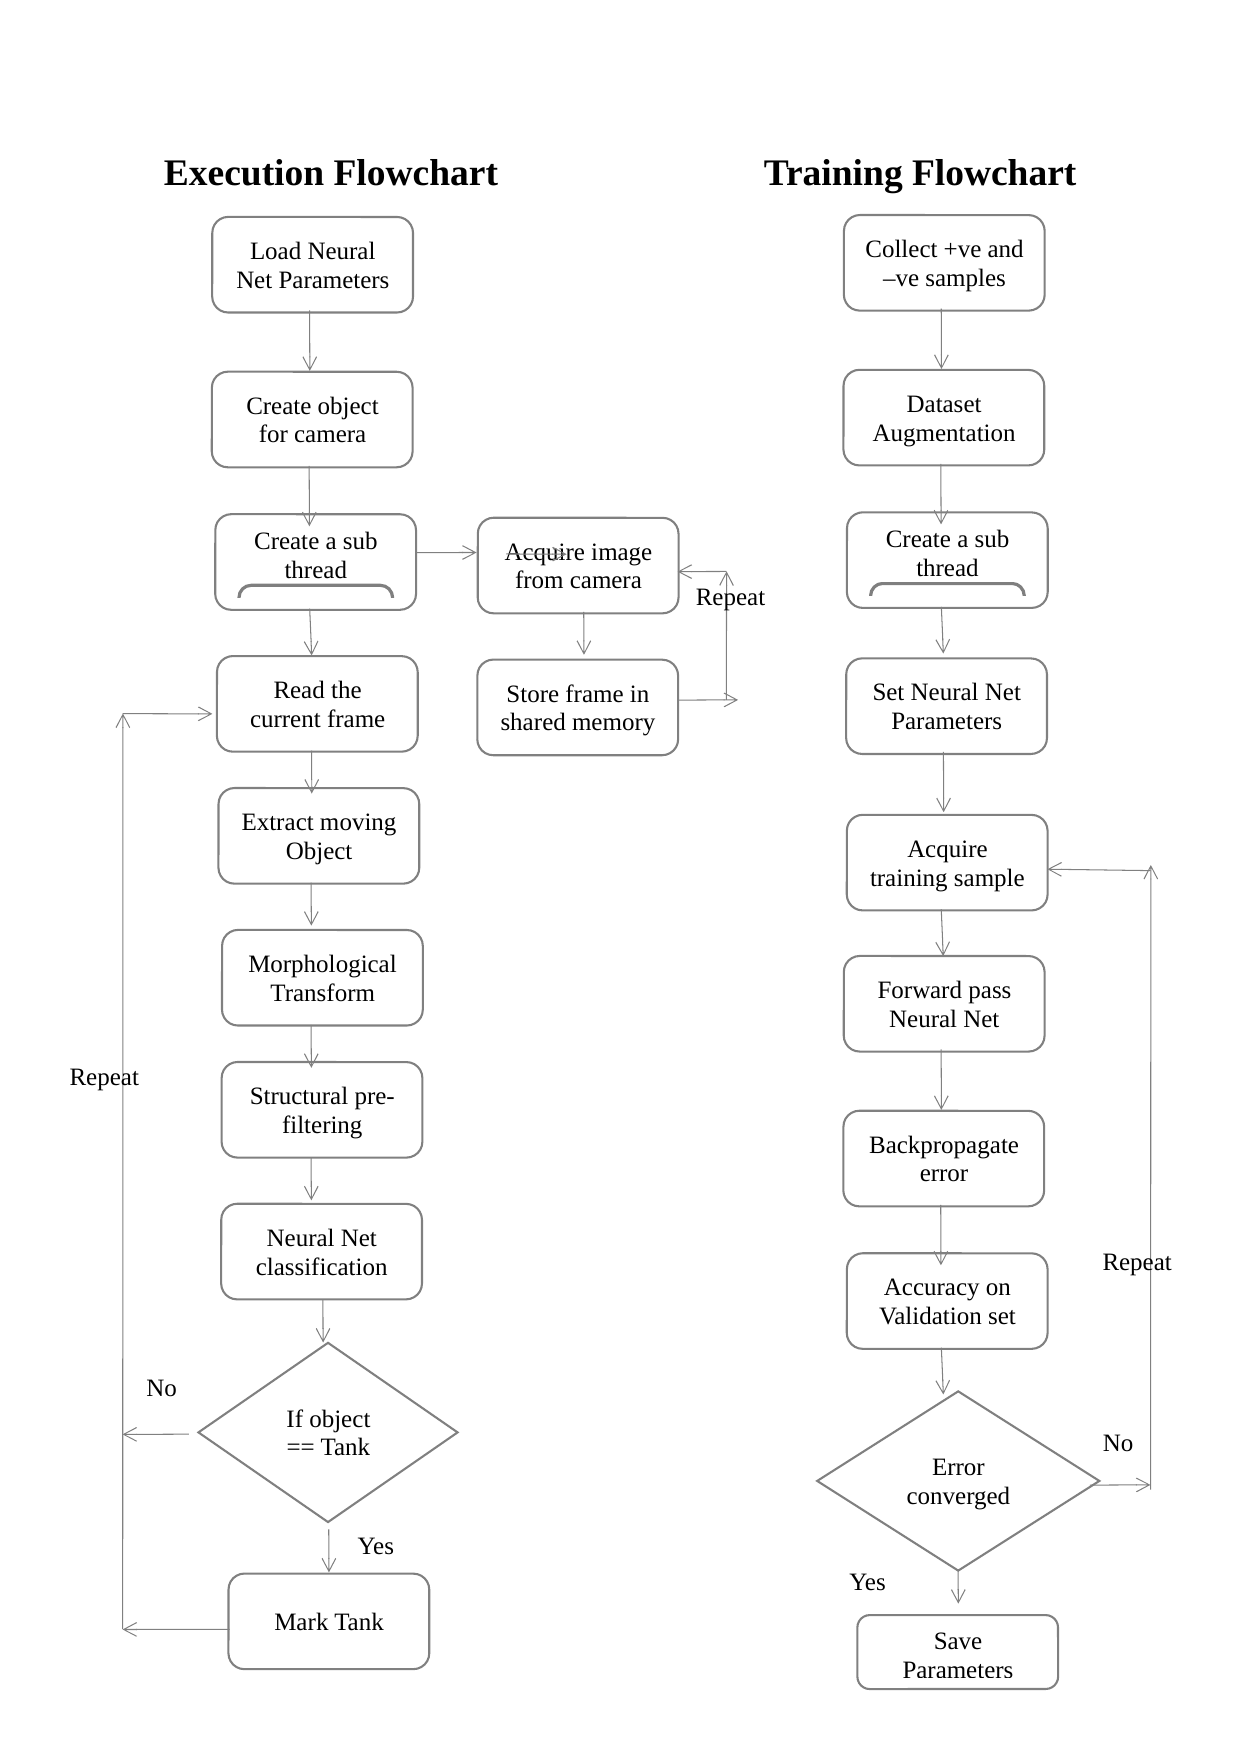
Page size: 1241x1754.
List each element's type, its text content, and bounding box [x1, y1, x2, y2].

text Execution Flowchart Training Flowchart [150, 150, 1090, 193]
